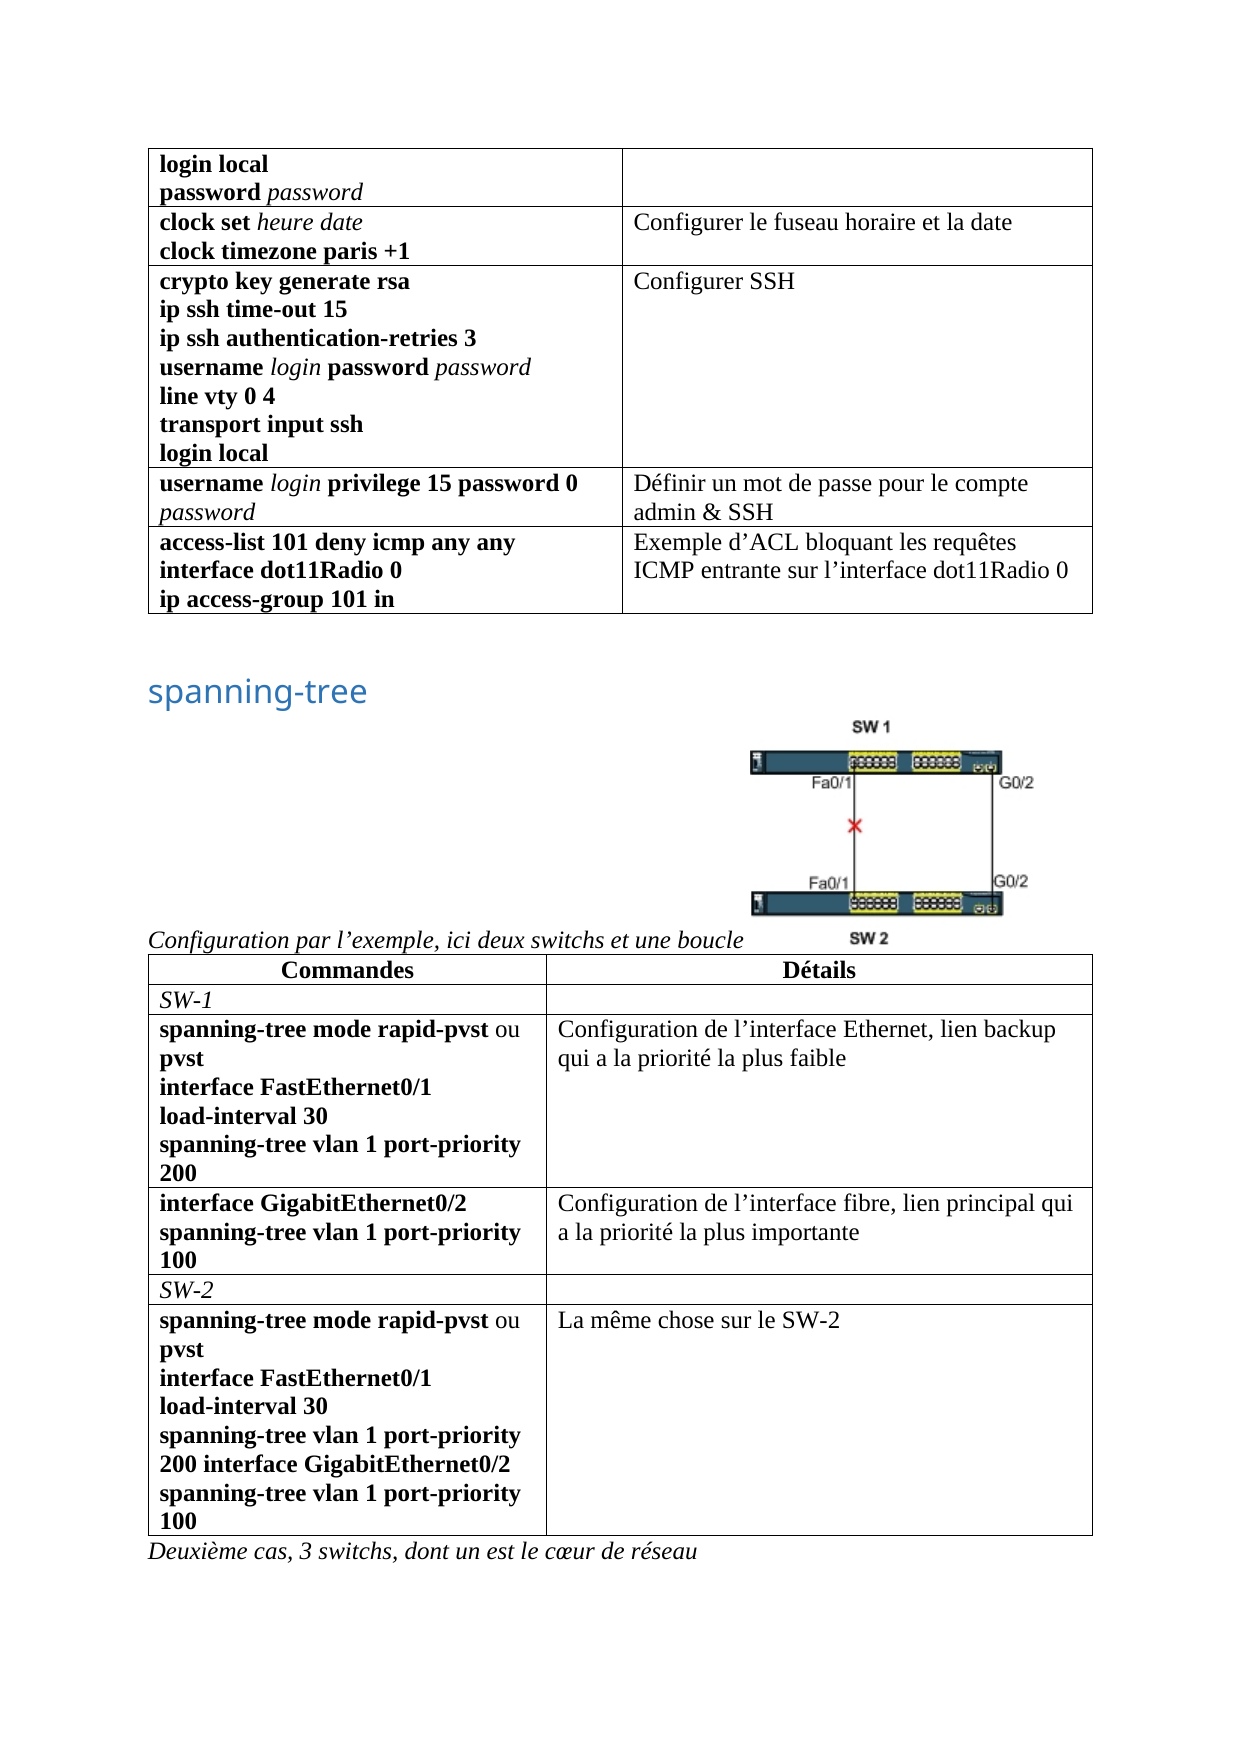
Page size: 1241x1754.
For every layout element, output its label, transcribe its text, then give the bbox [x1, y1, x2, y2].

table_cell Configuration de l’interface fibre, lien principal qui a la priorité la plus importante [547, 1188, 1092, 1274]
table_cell [547, 985, 1092, 1013]
table_cell SW-1 [149, 985, 546, 1013]
table_cell Configuration de l’interface Ethernet, lien backup qui a la priorité la plus faible [547, 1015, 1092, 1187]
table_cell [547, 1275, 1092, 1304]
table_header Commandes [149, 955, 546, 984]
table_header Détails [547, 955, 1092, 984]
table_cell interface GigabitEthernet0/2 spanning-tree vlan 1 port-priority 100 [149, 1188, 546, 1274]
table_cell spanning-tree mode rapid-pvst ou pvst interface FastEthernet0/1 load-interval 30 spanning-tree vlan 1 port-priority 200 [149, 1015, 546, 1187]
table_cell Exemple d’ACL bloquant les requêtes ICMP entrante sur l’interface dot11Radio 0 [623, 527, 1092, 613]
table_cell username login privilege 15 password 0 password [149, 468, 622, 526]
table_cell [149, 149, 622, 206]
table_cell crypto key generate rsa ip ssh time-out 15 ip ssh authentication-retries 3 username login password password line vty 0 4 transport input ssh login local [149, 266, 622, 467]
table_cell Configurer SSH [623, 266, 1092, 467]
subtitle spanning-tree [148, 668, 1093, 713]
table_cell clock set heure date clock timezone paris +1 [149, 207, 622, 265]
table_cell spanning-tree mode rapid-pvst ou pvst interface FastEthernet0/1 load-interval 30 spanning-tree vlan 1 port-priority 200 interface GigabitEthernet0/2 spanning-tree vlan 1 port-priority 100 [149, 1305, 546, 1535]
text Deuxième cas, 3 switchs, dont un est le cœur de réseau [148, 1536, 1093, 1565]
table_cell La même chose sur le SW-2 [547, 1305, 1092, 1535]
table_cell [623, 149, 1092, 206]
table_cell Définir un mot de passe pour le compte admin & SSH [623, 468, 1092, 526]
picture [750, 716, 1034, 949]
table_cell access-list 101 deny icmp any any interface dot11Radio 0 ip access-group 101 in [149, 527, 622, 613]
table_cell Configurer le fuseau horaire et la date [623, 207, 1092, 265]
table_cell SW-2 [149, 1275, 546, 1304]
